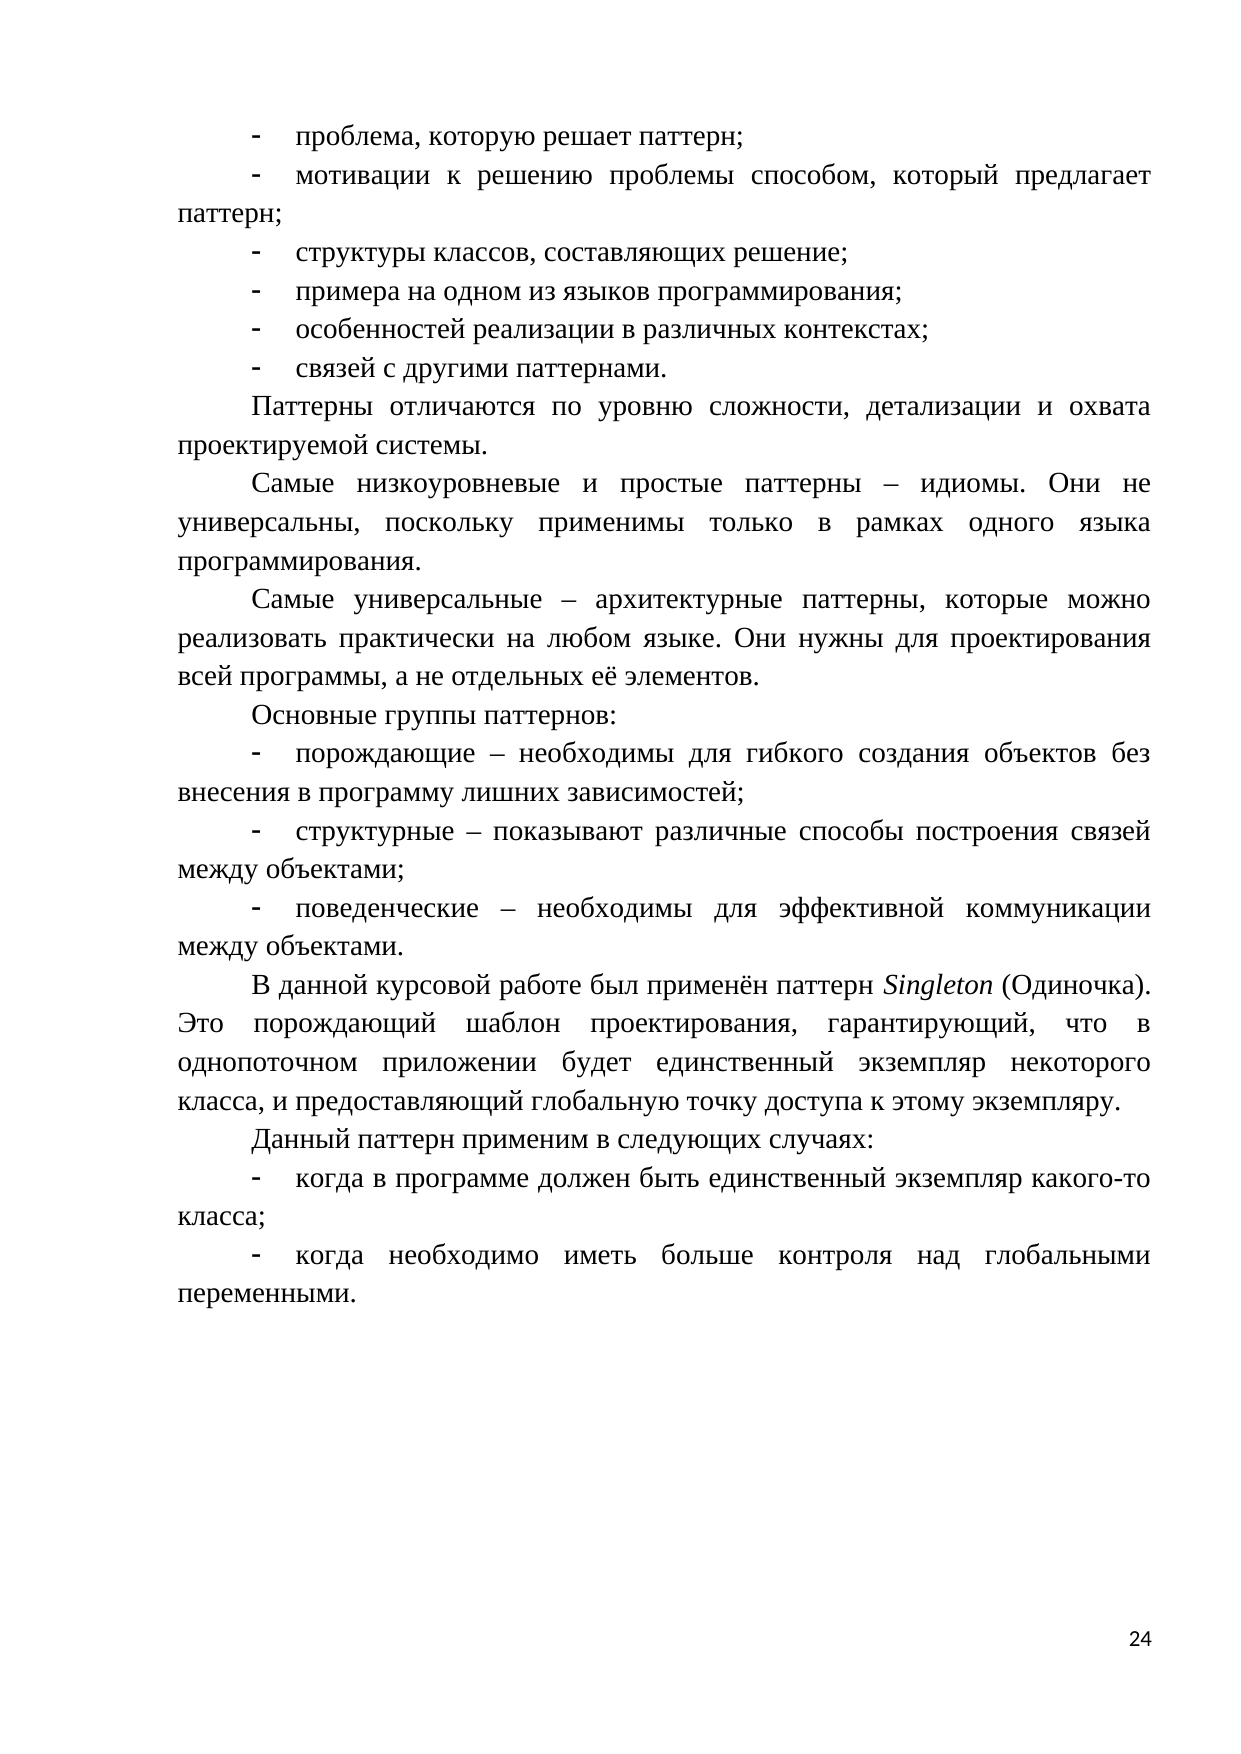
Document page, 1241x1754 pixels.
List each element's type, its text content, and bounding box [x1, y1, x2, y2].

list связей с другими паттернами. [177, 350, 1152, 383]
text Паттерны отличаются по уровню сложности, детализации и охвата проектируемой системы. [177, 388, 1152, 461]
list когда необходимо иметь больше контроля над глобальными переменными. [177, 1237, 1152, 1309]
text Самые низкоуровневые и простые паттерны – идиомы. Они не универсальны, поскольку применимы только в рамках одного языка программирования. [177, 466, 1152, 576]
list мотивации к решению проблемы способом, который предлагает паттерн; [177, 157, 1152, 229]
list проблема, которую решает паттерн; [177, 118, 1152, 152]
list когда в программе должен быть единственный экземпляр какого-то класса; [177, 1160, 1152, 1232]
list структурные – показывают различные способы построения связей между объектами; [177, 813, 1152, 885]
text Самые универсальные – архитектурные паттерны, которые можно реализовать практически на любом языке. Они нужны для проектирования всей программы, а не отдельных её элементов. [177, 581, 1152, 692]
list особенностей реализации в различных контекстах; [177, 311, 1152, 345]
list примера на одном из языков программирования; [177, 273, 1152, 306]
text Основные группы паттернов: [177, 697, 1152, 730]
list Данный паттерн применим в следующих случаях: [177, 1121, 1152, 1155]
list порождающие – необходимы для гибкого создания объектов без внесения в программу лишних зависимостей; [177, 735, 1152, 808]
list В данной курсовой работе был применён паттерн Singleton (Одиночка). Это порождающий шаблон проектирования, гарантирующий, что в однопоточном приложении будет единственный экземпляр некоторого класса, и предоставляющий глобальную точку доступа к этому экземпляру. [177, 967, 1152, 1116]
list поведенческие – необходимы для эффективной коммуникации между объектами. [177, 890, 1152, 962]
list структуры классов, составляющих решение; [177, 234, 1152, 268]
